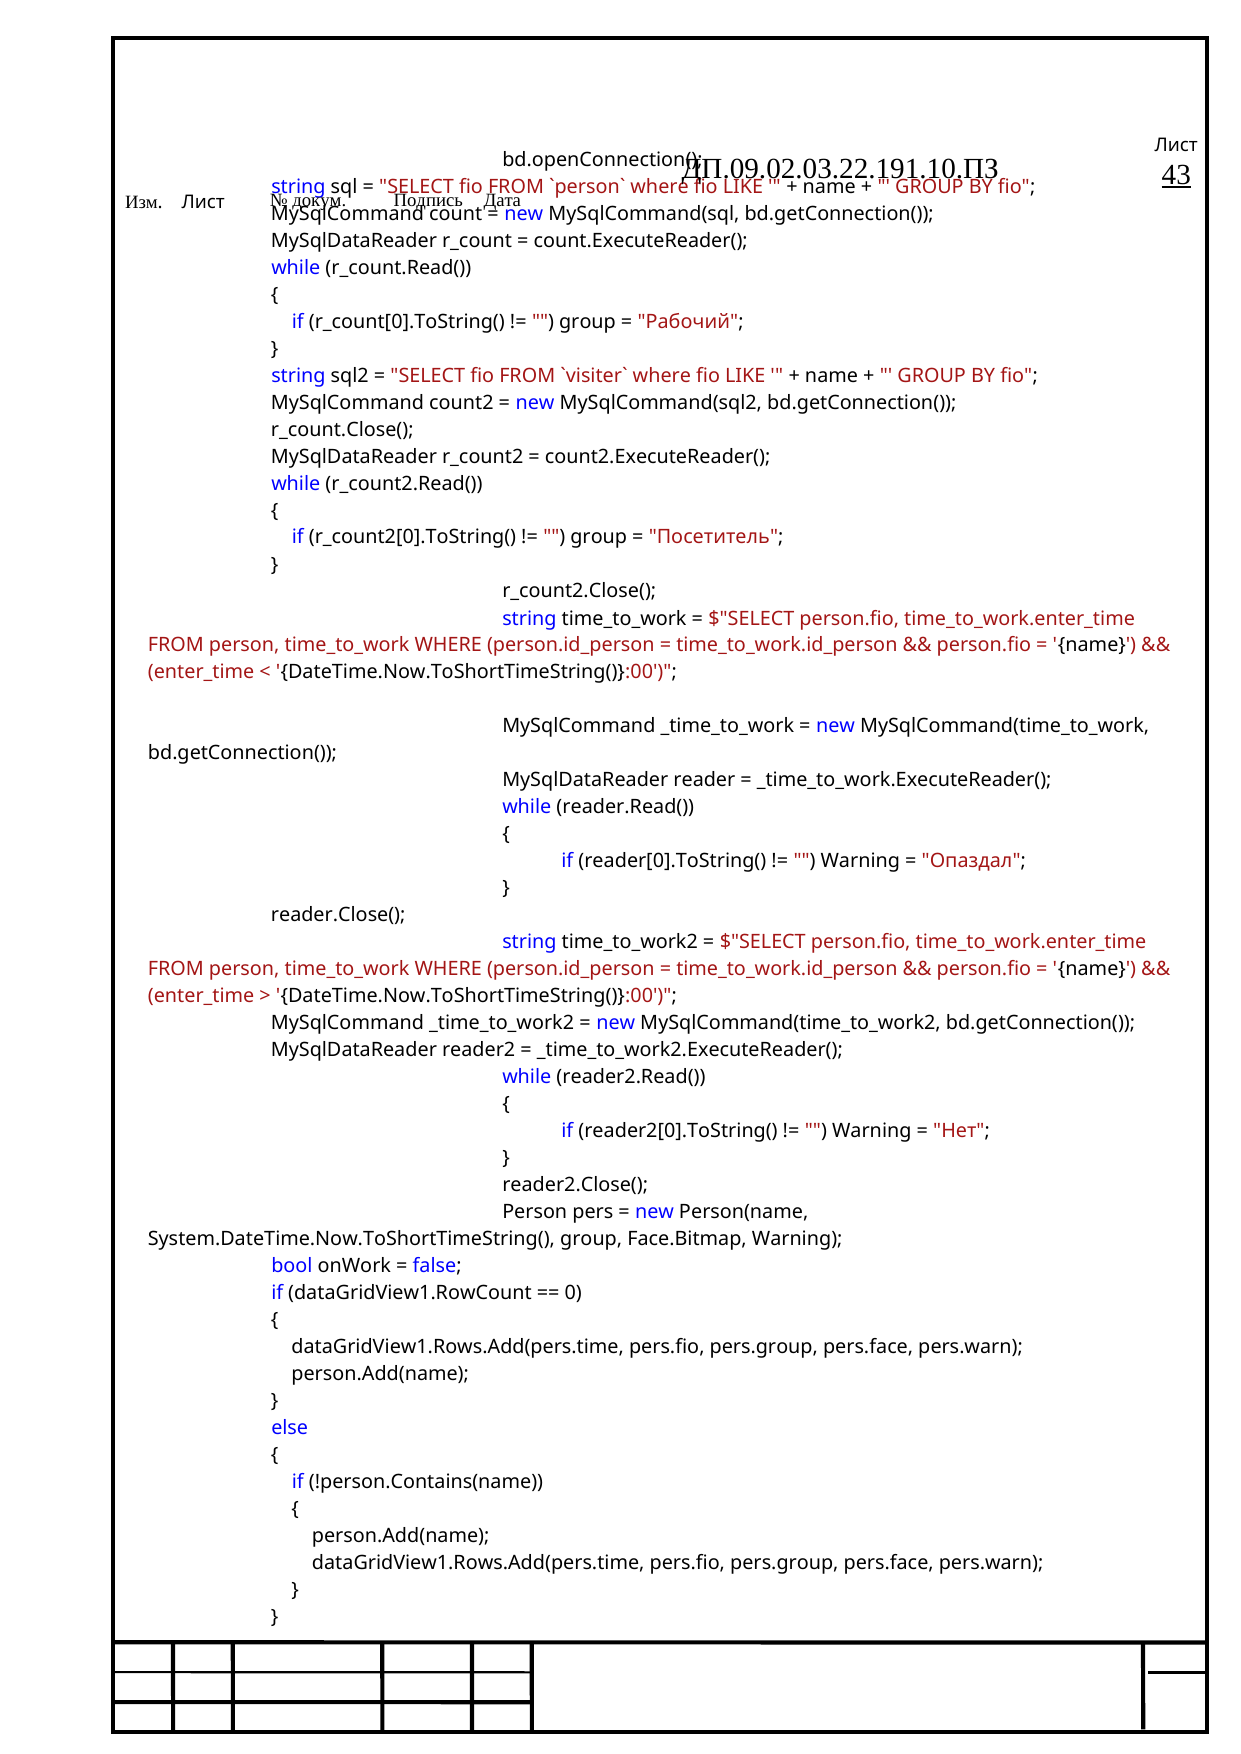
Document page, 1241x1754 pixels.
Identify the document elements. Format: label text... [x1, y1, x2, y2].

text MySqlDataReader reader = _time_to_work.ExecuteReader(); [148, 766, 1181, 793]
text r_count.Close(); [148, 415, 1181, 442]
text MySqlDataReader reader2 = _time_to_work2.ExecuteReader(); [148, 1035, 1181, 1062]
text if (reader[0].ToString() != "") Warning = "Опаздал"; [148, 847, 1181, 873]
text } [148, 1143, 1181, 1170]
text MySqlCommand count = new MySqlCommand(sql, bd.getConnection()); [148, 199, 1181, 226]
text MySqlCommand _time_to_work = new MySqlCommand(time_to_work, bd.getConnection()); [148, 712, 1181, 766]
text if (r_count[0].ToString() != "") group = "Рабочий"; [148, 307, 1181, 334]
text } [148, 334, 1181, 361]
text { [148, 819, 1181, 847]
text person.Add(name); [148, 1359, 1181, 1386]
text bd.openConnection(); [148, 145, 1181, 172]
text } [148, 873, 1181, 901]
text dataGridView1.Rows.Add(pers.time, pers.fio, pers.group, pers.face, pers.warn); [148, 1332, 1181, 1359]
text bool onWork = false; [148, 1251, 1181, 1278]
text { [148, 280, 1181, 307]
text person.Add(name); [148, 1521, 1181, 1548]
text reader.Close(); [148, 901, 1181, 927]
text Person pers = new Person(name, System.DateTime.Now.ToShortTimeString(), group, Face.Bitmap, Warning); [148, 1197, 1181, 1251]
text { [148, 1089, 1181, 1116]
text string sql2 = "SELECT fio FROM `visiter` where fio LIKE '" + name + "' GROUP BY fio"; [148, 361, 1181, 388]
text if (dataGridView1.RowCount == 0) [148, 1278, 1181, 1305]
text else [148, 1413, 1181, 1440]
text MySqlDataReader r_count2 = count2.ExecuteReader(); [148, 442, 1181, 469]
text r_count2.Close(); [148, 577, 1181, 604]
text if (reader2[0].ToString() != "") Warning = "Нет"; [148, 1116, 1181, 1143]
text while (reader.Read()) [148, 793, 1181, 819]
text { [148, 1440, 1181, 1467]
text { [148, 496, 1181, 523]
text MySqlCommand count2 = new MySqlCommand(sql2, bd.getConnection()); [148, 388, 1181, 415]
text MySqlCommand _time_to_work2 = new MySqlCommand(time_to_work2, bd.getConnection()); [148, 1008, 1181, 1035]
text } [148, 1575, 1181, 1602]
text } [148, 550, 1181, 577]
text while (r_count.Read()) [148, 253, 1181, 280]
text reader2.Close(); [148, 1170, 1181, 1197]
text string sql = "SELECT fio FROM `person` where fio LIKE '" + name + "' GROUP BY fio"; [148, 172, 1181, 199]
text { [148, 1305, 1181, 1332]
text dataGridView1.Rows.Add(pers.time, pers.fio, pers.group, pers.face, pers.warn); [148, 1548, 1181, 1575]
text } [148, 1386, 1181, 1413]
text while (r_count2.Read()) [148, 469, 1181, 496]
text MySqlDataReader r_count = count.ExecuteReader(); [148, 226, 1181, 253]
text while (reader2.Read()) [148, 1062, 1181, 1089]
text string time_to_work = $"SELECT person.fio, time_to_work.enter_time FROM person, time_to_work WHERE (person.id_person = time_to_work.id_person && person.fio = '{name}') && (enter_time < '{DateTime.Now.ToShortTimeString()}:00')"; [148, 604, 1181, 685]
text if (!person.Contains(name)) [148, 1467, 1181, 1494]
text } [148, 1602, 1181, 1629]
text if (r_count2[0].ToString() != "") group = "Посетитель"; [148, 523, 1181, 550]
text string time_to_work2 = $"SELECT person.fio, time_to_work.enter_time FROM person, time_to_work WHERE (person.id_person = time_to_work.id_person && person.fio = '{name}') && (enter_time > '{DateTime.Now.ToShortTimeString()}:00')"; [148, 927, 1181, 1008]
text { [148, 1494, 1181, 1521]
